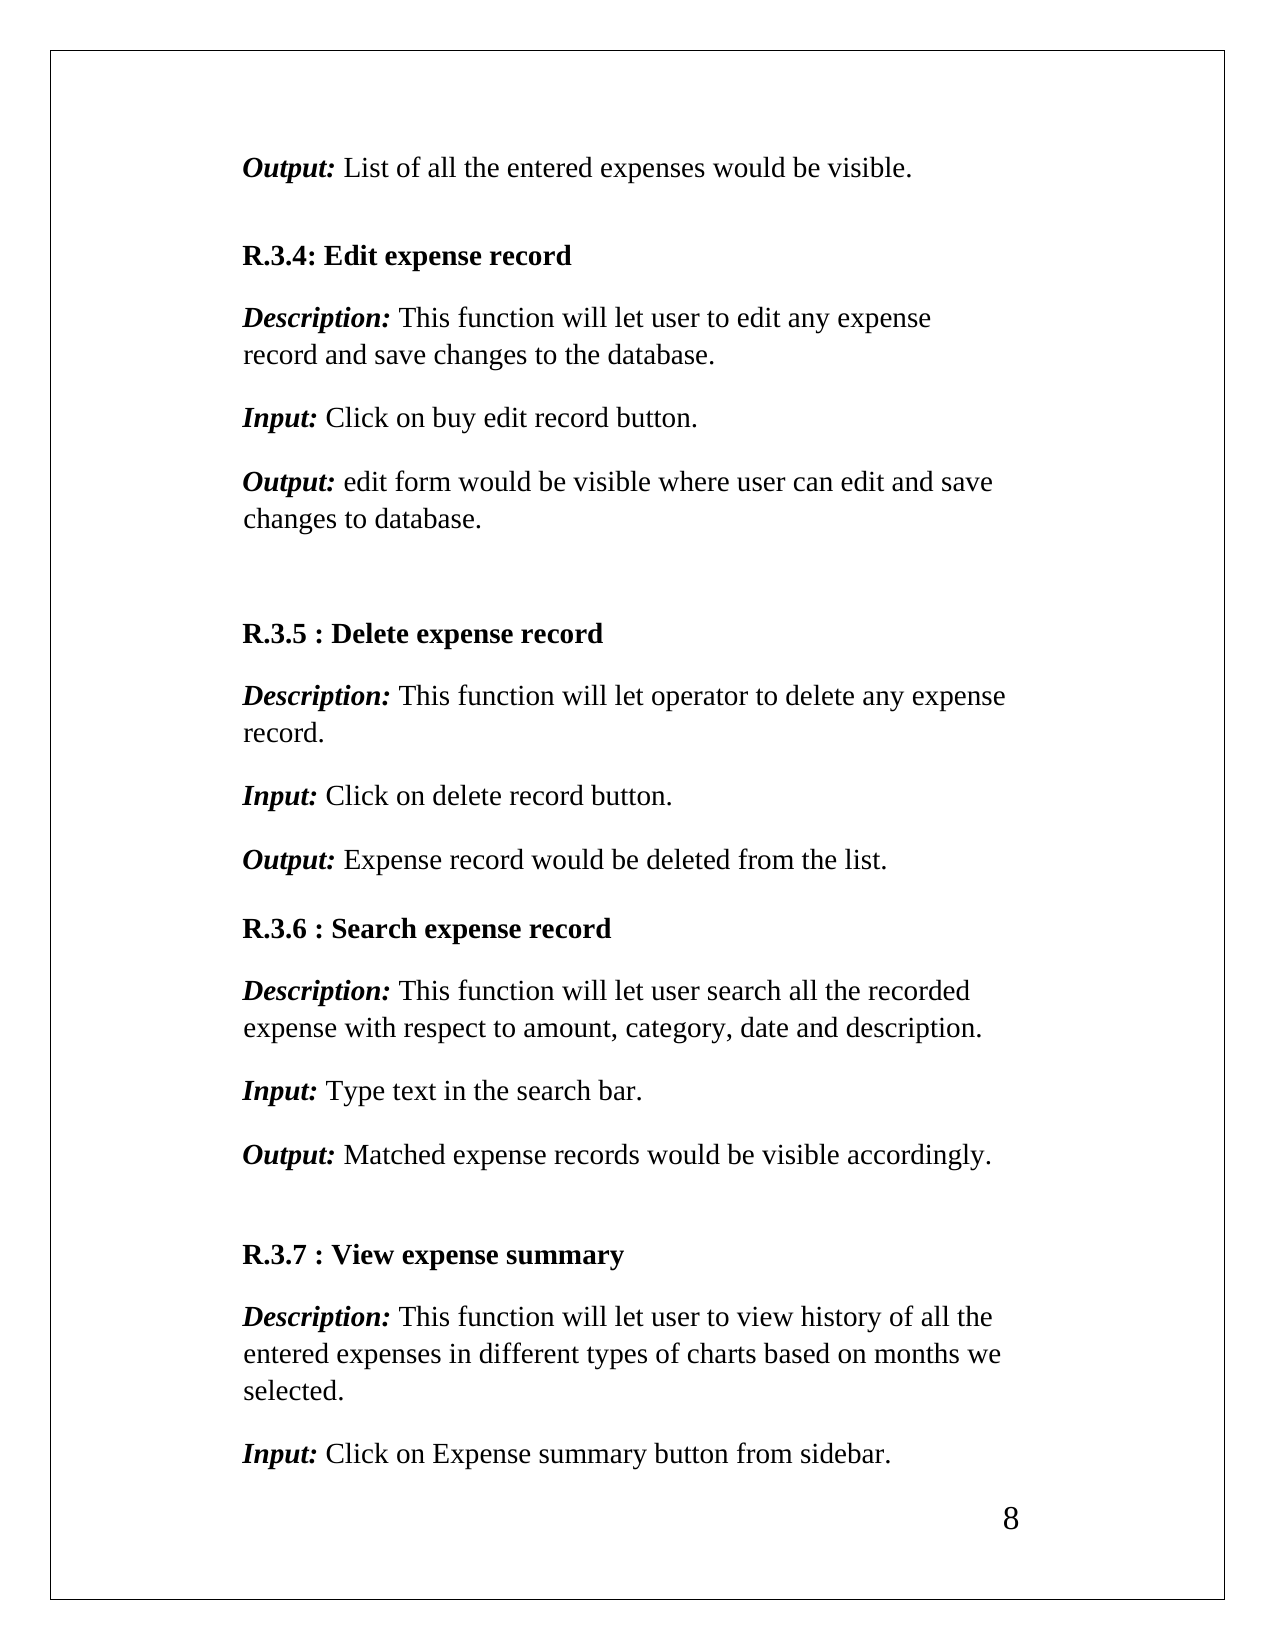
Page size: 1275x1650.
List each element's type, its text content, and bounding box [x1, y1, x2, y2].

text Description: This function will let user search all the recorded expense with respect to amount, category, date and description. [242, 973, 1011, 1044]
subtitle R.3.5 : Delete expense record [242, 616, 1019, 649]
text Input: Click on delete record button. [242, 778, 1011, 812]
text Output: List of all the entered expenses would be visible. [242, 150, 1011, 183]
text Input: Click on buy edit record button. [242, 400, 1011, 434]
subtitle R.3.7 : View expense summary [242, 1237, 1019, 1270]
text Input: Type text in the search bar. [242, 1073, 1011, 1107]
text Output: Expense record would be deleted from the list. [242, 842, 1011, 875]
subtitle R.3.6 : Search expense record [242, 911, 1019, 945]
text Description: This function will let user to edit any expense record and save changes to the database. [242, 300, 1011, 370]
text Output: edit form would be visible where user can edit and save changes to database. [242, 464, 1011, 534]
text Input: Click on Expense summary button from sidebar. [242, 1436, 1011, 1469]
subtitle R.3.4: Edit expense record [242, 238, 1019, 271]
text Description: This function will let operator to delete any expense record. [242, 678, 1011, 748]
text Description: This function will let user to view history of all the entered expenses in different types of charts based on months we selected. [242, 1299, 1011, 1406]
text Output: Matched expense records would be visible accordingly. [242, 1137, 1011, 1171]
